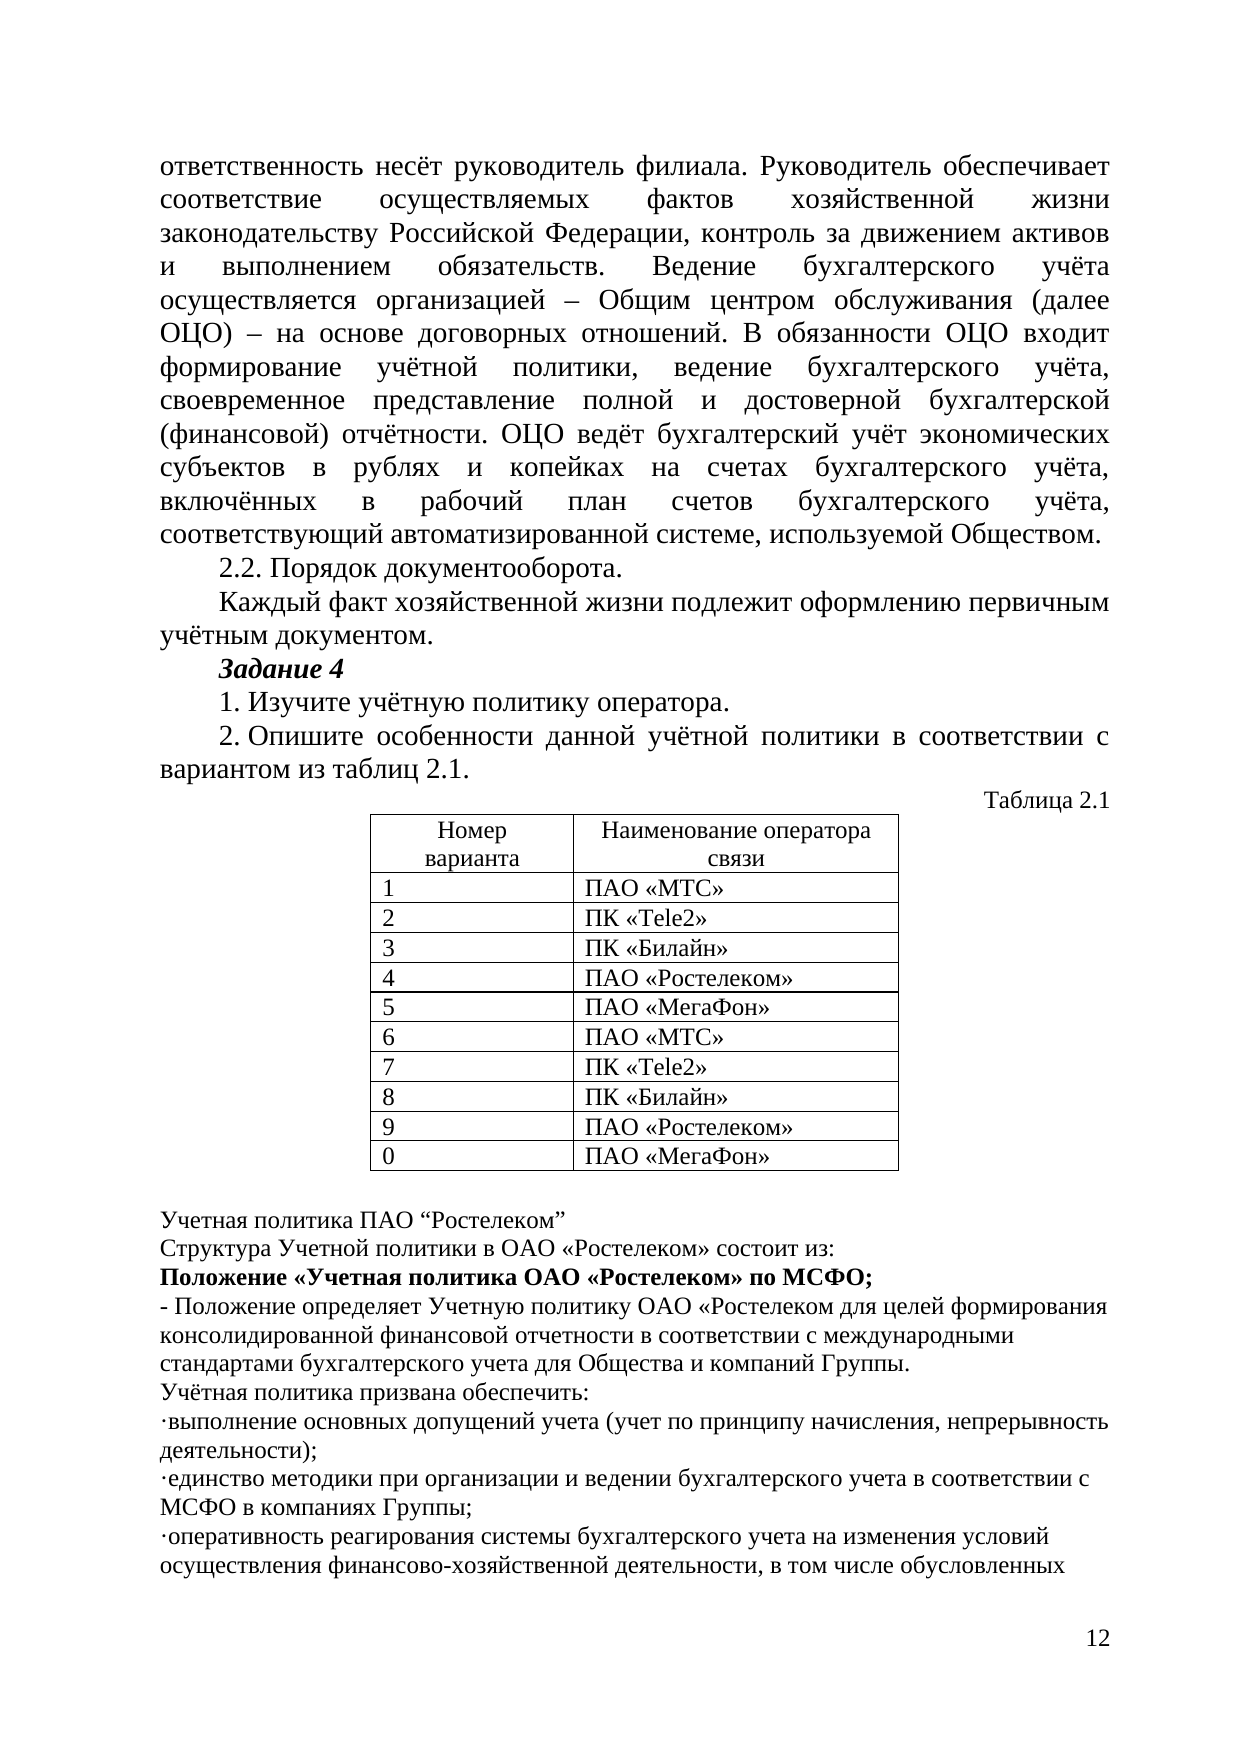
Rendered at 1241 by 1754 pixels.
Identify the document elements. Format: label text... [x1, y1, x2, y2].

table_cell ПК «Tele2» [574, 1052, 898, 1081]
text 2.2. Порядок документооборота. [159, 550, 1110, 584]
table_cell ПАО «Ростелеком» [574, 1112, 898, 1140]
text Задание 4 [159, 651, 1110, 684]
table_cell ПК «Tele2» [574, 903, 898, 932]
text 2. Опишите особенности данной учётной политики в соответствии с вариантом из таблиц 2.1. [159, 718, 1110, 785]
table_cell 0 [371, 1141, 573, 1170]
text Каждый факт хозяйственной жизни подлежит оформлению первичным учётным документом. [159, 584, 1110, 651]
table_cell ПАО «МегаФон» [574, 1141, 898, 1170]
table_cell 7 [371, 1052, 573, 1081]
table_cell 8 [371, 1082, 573, 1111]
table_cell 4 [371, 963, 573, 991]
table_cell ПАО «МТС» [574, 873, 898, 902]
table_cell 3 [371, 933, 573, 962]
text Таблица 2.1 [159, 785, 1110, 814]
table_header Наименование оператора связи [574, 815, 898, 872]
table_header Номер варианта [371, 815, 573, 872]
table_cell ПАО «Ростелеком» [574, 963, 898, 991]
table_cell ПК «Билайн» [574, 1082, 898, 1111]
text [159, 1233, 1110, 1578]
table_cell 1 [371, 873, 573, 902]
table_cell 9 [371, 1112, 573, 1140]
table_cell 6 [371, 1022, 573, 1051]
text Учетная политика ПАО “Ростелеком” [159, 1205, 1110, 1233]
table_cell ПК «Билайн» [574, 933, 898, 962]
text 1. Изучите учётную политику оператора. [159, 684, 1110, 718]
table_cell ПАО «МегаФон» [574, 993, 898, 1021]
table_cell ПАО «МТС» [574, 1022, 898, 1051]
table_cell 5 [371, 993, 573, 1021]
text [159, 148, 1110, 550]
table_cell 2 [371, 903, 573, 932]
